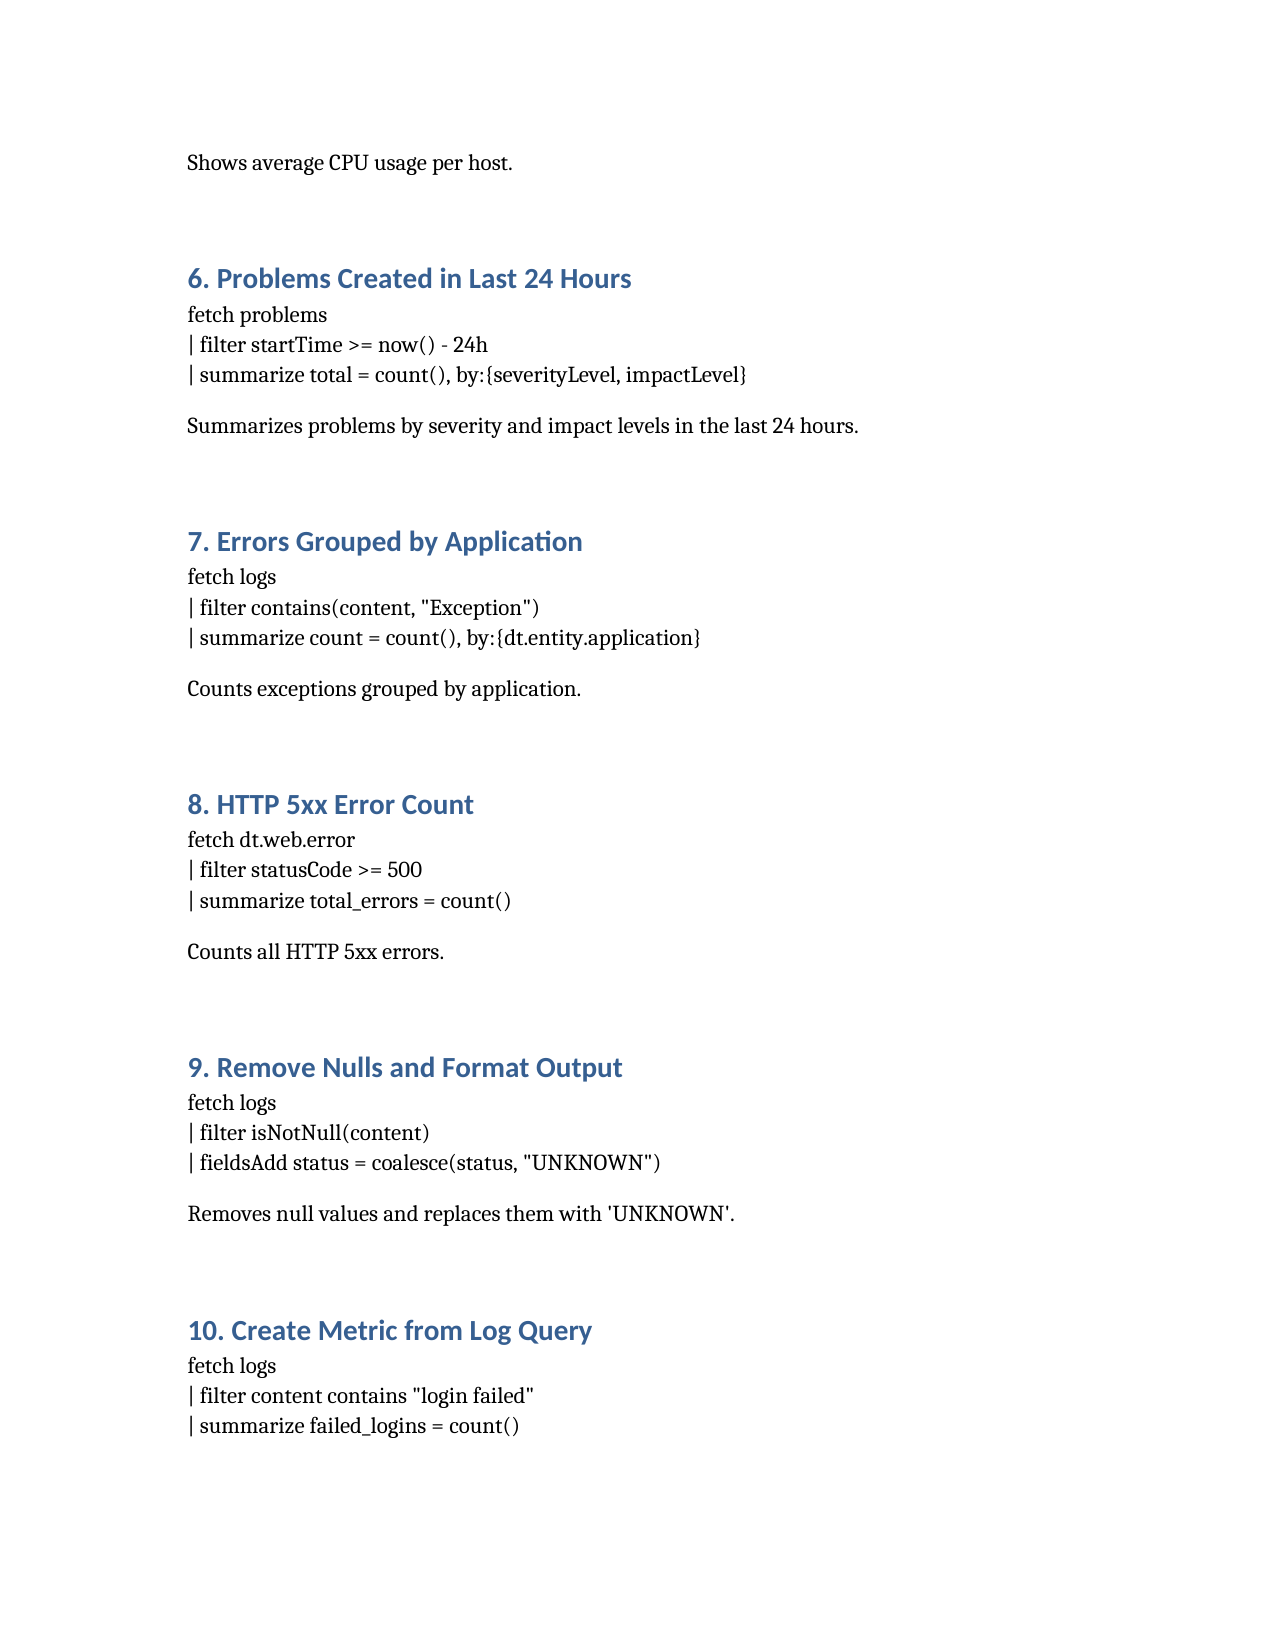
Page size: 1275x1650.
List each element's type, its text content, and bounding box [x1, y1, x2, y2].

text fetch problems | filter startTime >= now() - 24h | summarize total = count(), by:{severityLevel, impactLevel} [187, 301, 1087, 388]
text Counts all HTTP 5xx errors. [187, 938, 1087, 995]
text fetch logs | filter isNotNull(content) | fieldsAdd status = coalesce(status, "UNKNOWN") [187, 1090, 1087, 1177]
subtitle 7. Errors Grouped by Application [187, 523, 1087, 559]
text fetch dt.web.error | filter statusCode >= 500 | summarize total_errors = count() [187, 827, 1087, 914]
text Shows average CPU usage per host. [187, 150, 1087, 207]
text fetch logs | filter content contains "login failed" | summarize failed_logins = count() [187, 1353, 1087, 1439]
text Counts exceptions grouped by application. [187, 676, 1087, 732]
subtitle 8. HTTP 5xx Error Count [187, 786, 1087, 822]
text Removes null values and replaces them with 'UNKNOWN'. [187, 1201, 1087, 1258]
subtitle 9. Remove Nulls and Format Output [187, 1049, 1087, 1084]
text Summarizes problems by severity and impact levels in the last 24 hours. [187, 413, 1087, 469]
text fetch logs | filter contains(content, "Exception") | summarize count = count(), by:{dt.entity.application} [187, 564, 1087, 651]
subtitle 10. Create Metric from Log Query [187, 1312, 1087, 1347]
subtitle 6. Problems Created in Last 24 Hours [187, 260, 1087, 296]
